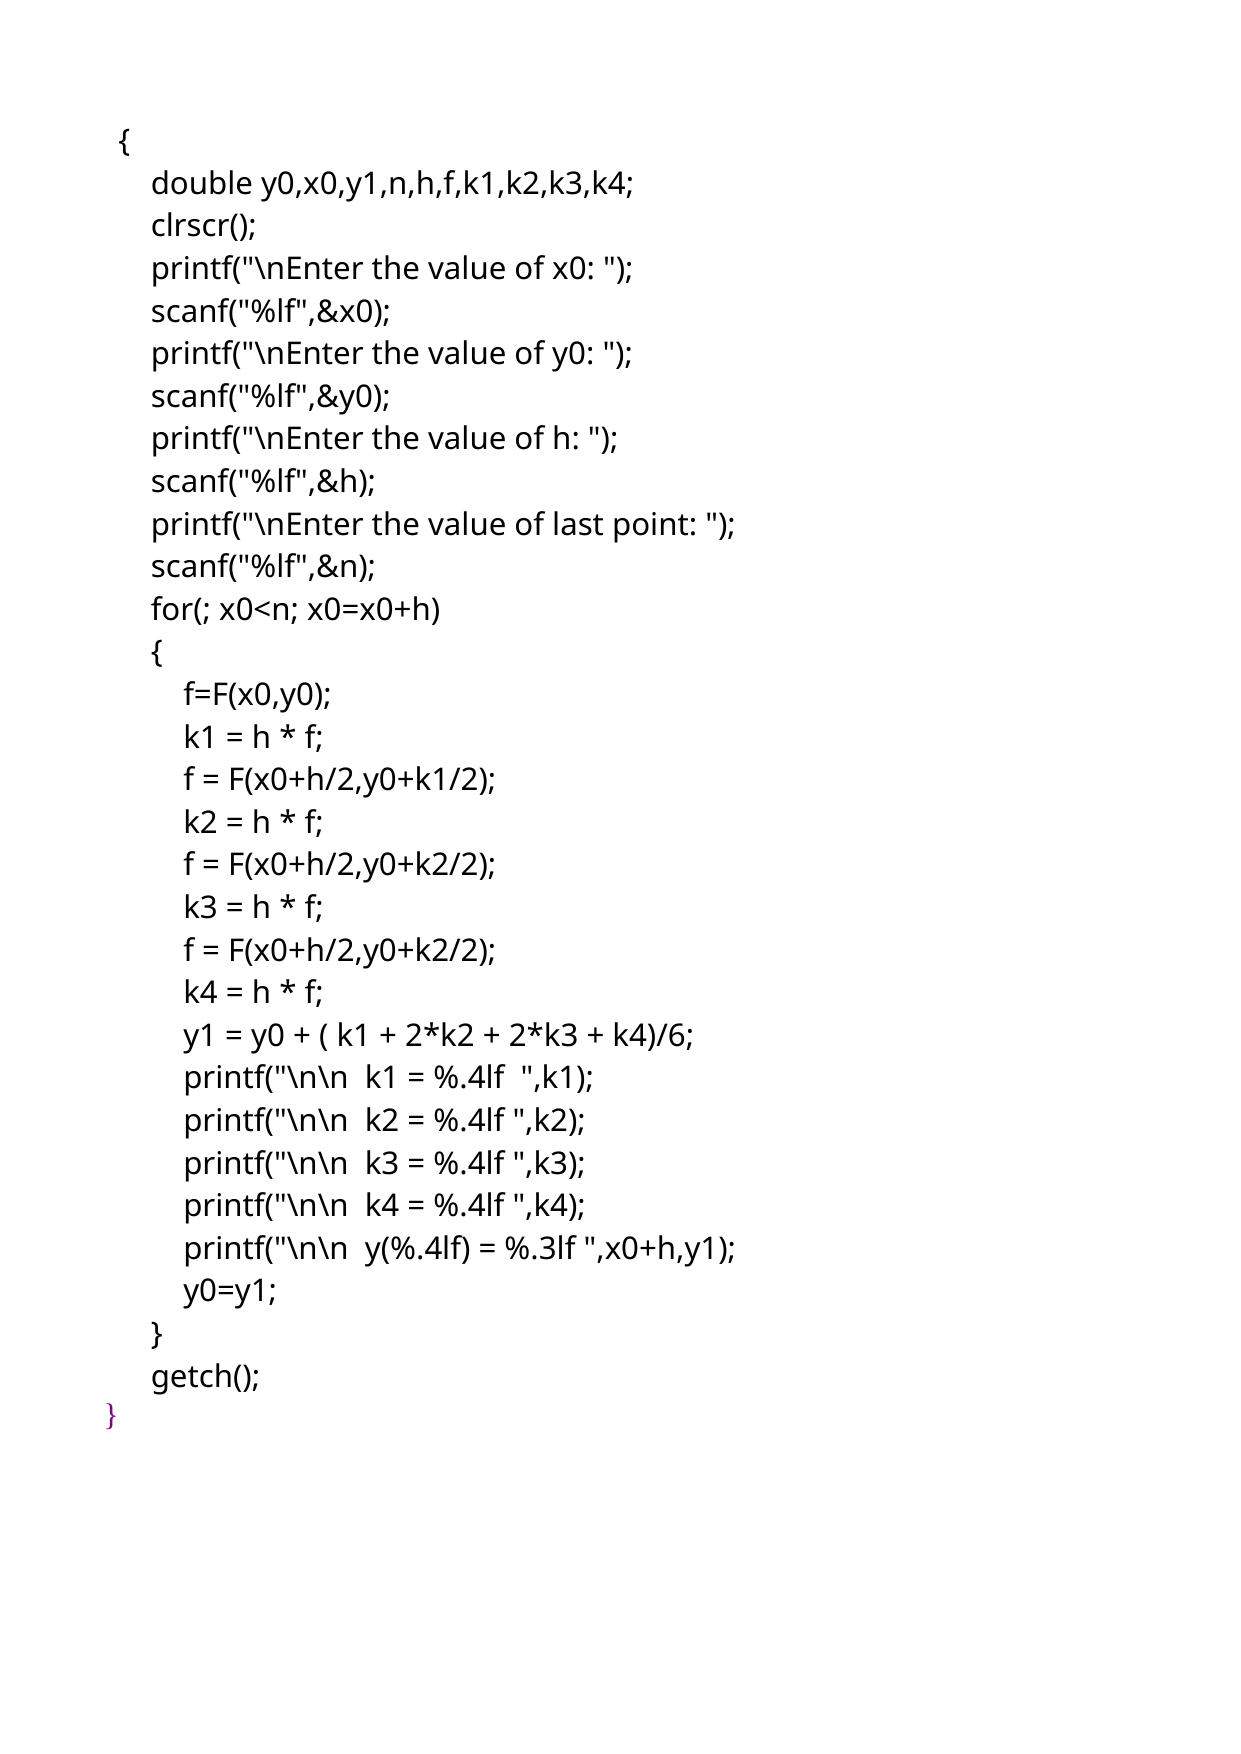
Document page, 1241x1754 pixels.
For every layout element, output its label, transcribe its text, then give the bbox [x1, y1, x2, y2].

text scanf("%lf",&y0); [118, 374, 1122, 416]
text k3 = h * f; [118, 885, 1122, 928]
text for(; x0<n; x0=x0+h) [118, 587, 1122, 629]
text double y0,x0,y1,n,h,f,k1,k2,k3,k4; [118, 161, 1122, 203]
text f = F(x0+h/2,y0+k1/2); [118, 757, 1122, 800]
text scanf("%lf",&h); [118, 459, 1122, 502]
text printf("\n\n k4 = %.4lf ",k4); [118, 1183, 1122, 1226]
text getch(); [118, 1354, 1122, 1396]
text { [118, 118, 1122, 161]
text printf("\n\n k1 = %.4lf ",k1); [118, 1055, 1122, 1098]
text y1 = y0 + ( k1 + 2*k2 + 2*k3 + k4)/6; [118, 1013, 1122, 1055]
text scanf("%lf",&x0); [118, 288, 1122, 331]
text k4 = h * f; [118, 970, 1122, 1013]
text } [103, 1396, 1122, 1432]
text { [118, 629, 1122, 672]
text scanf("%lf",&n); [118, 544, 1122, 587]
text printf("\nEnter the value of y0: "); [118, 331, 1122, 374]
text printf("\nEnter the value of x0: "); [118, 246, 1122, 288]
text printf("\n\n k3 = %.4lf ",k3); [118, 1141, 1122, 1183]
text k2 = h * f; [118, 800, 1122, 842]
text f = F(x0+h/2,y0+k2/2); [118, 842, 1122, 885]
text printf("\n\n y(%.4lf) = %.3lf ",x0+h,y1); [118, 1226, 1122, 1268]
text k1 = h * f; [118, 714, 1122, 757]
text printf("\nEnter the value of h: "); [118, 416, 1122, 459]
text f=F(x0,y0); [118, 672, 1122, 714]
text f = F(x0+h/2,y0+k2/2); [118, 928, 1122, 970]
text } [118, 1311, 1122, 1354]
text printf("\nEnter the value of last point: "); [118, 502, 1122, 544]
text y0=y1; [118, 1268, 1122, 1311]
text printf("\n\n k2 = %.4lf ",k2); [118, 1098, 1122, 1141]
text clrscr(); [118, 203, 1122, 246]
